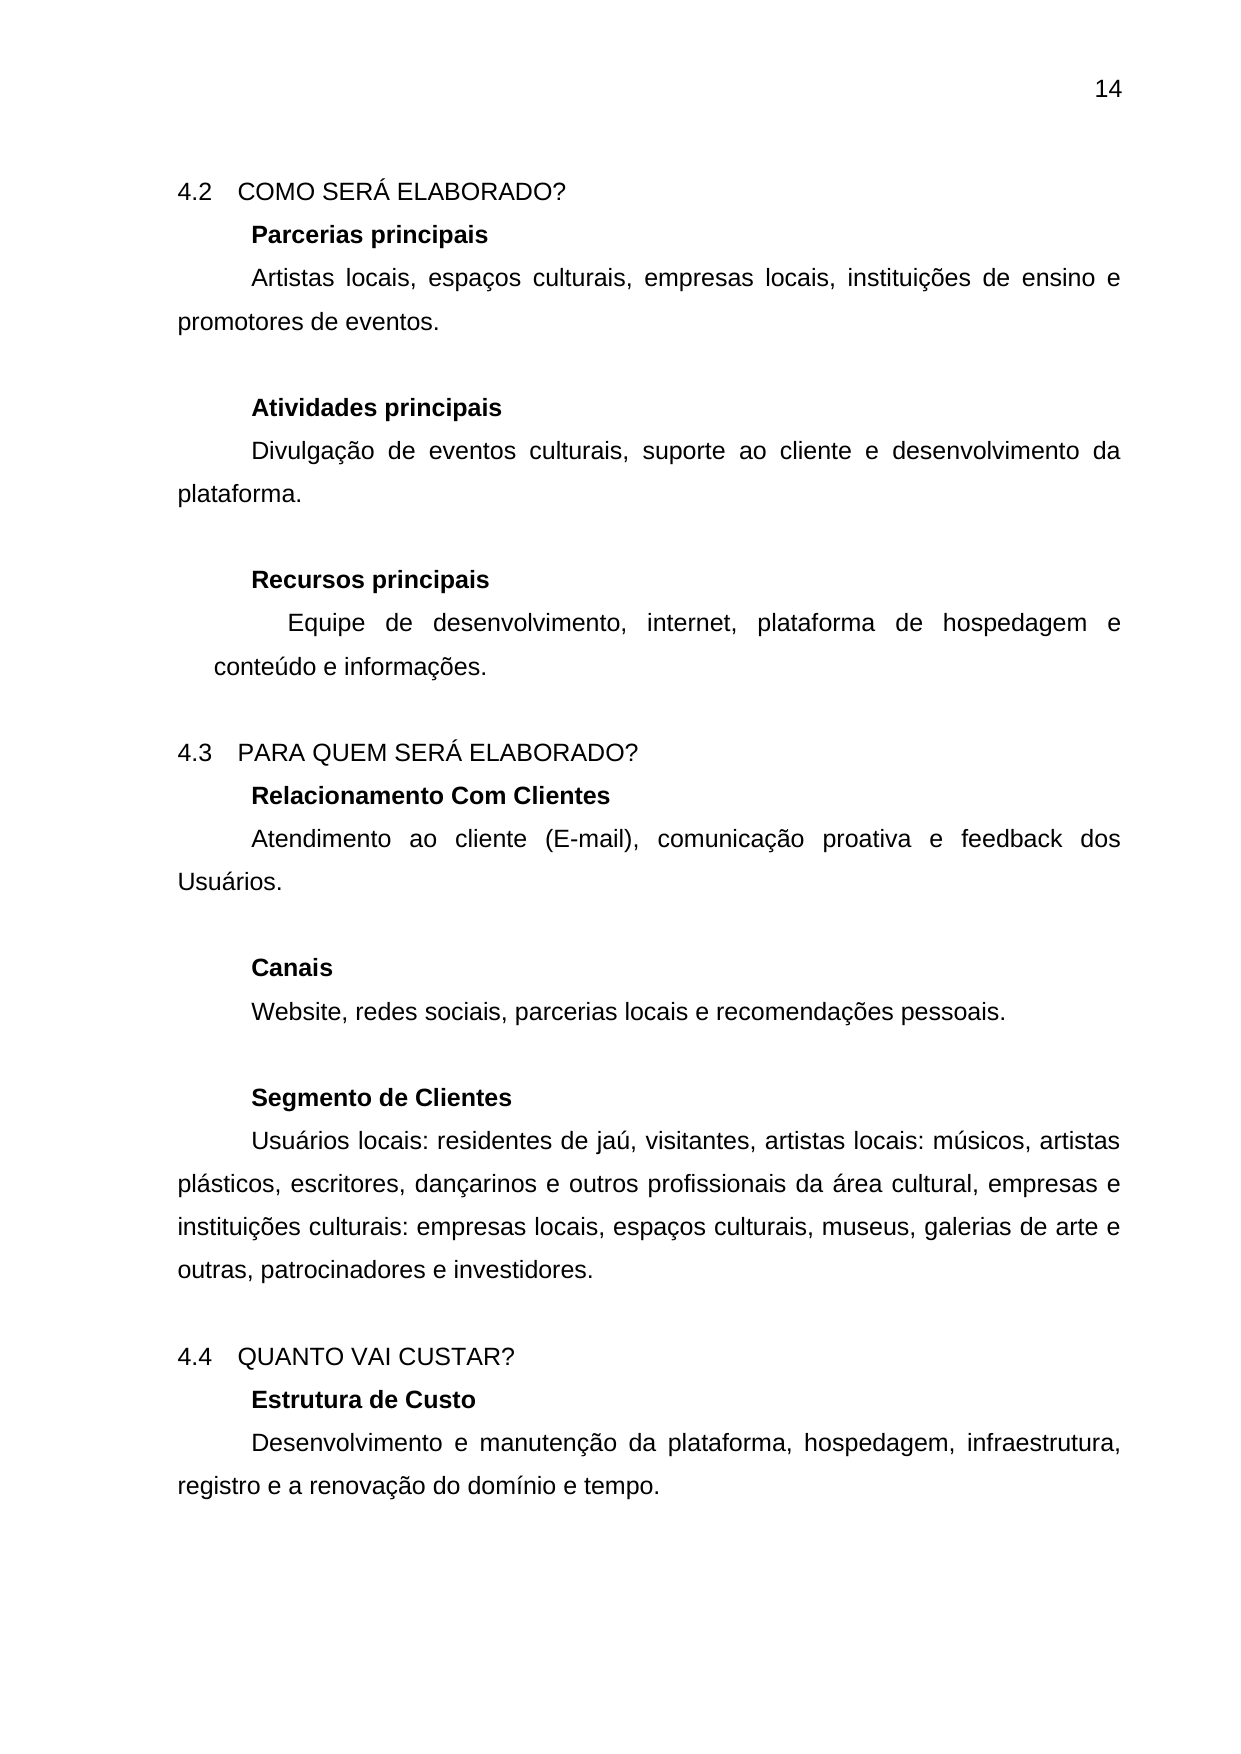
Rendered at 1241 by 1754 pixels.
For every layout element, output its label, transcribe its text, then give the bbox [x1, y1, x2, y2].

subtitle Quanto vai custar? [177, 1342, 1122, 1370]
text Relacionamento Com Clientes [177, 781, 1122, 810]
text Segmento de Clientes [177, 1083, 1122, 1112]
subtitle Como será elaborado? [177, 177, 1122, 206]
text Website, redes sociais, parcerias locais e recomendações pessoais. [177, 997, 1122, 1025]
text Atendimento ao cliente (E-mail), comunicação proativa e feedback dos Usuários. [177, 824, 1122, 896]
text Parcerias principais [177, 220, 1122, 249]
text Equipe de desenvolvimento, internet, plataforma de hospedagem e conteúdo e informações. [213, 608, 1122, 680]
text Canais [177, 953, 1122, 982]
text Desenvolvimento e manutenção da plataforma, hospedagem, infraestrutura, registro e a renovação do domínio e tempo. [177, 1428, 1122, 1500]
text Artistas locais, espaços culturais, empresas locais, instituições de ensino e promotores de eventos. [177, 263, 1122, 335]
text Recursos principais [177, 565, 1122, 594]
text Divulgação de eventos culturais, suporte ao cliente e desenvolvimento da plataforma. [177, 436, 1122, 508]
text Atividades principais [177, 393, 1122, 422]
subtitle Para quem será elaborado? [177, 738, 1122, 767]
text Usuários locais: residentes de jaú, visitantes, artistas locais: músicos, artistas plásticos, escritores, dançarinos e outros profissionais da área cultural, empresas e instituições culturais: empresas locais, espaços culturais, museus, galerias de arte e outras, patrocinadores e investidores. [177, 1126, 1122, 1284]
text Estrutura de Custo [177, 1385, 1122, 1413]
